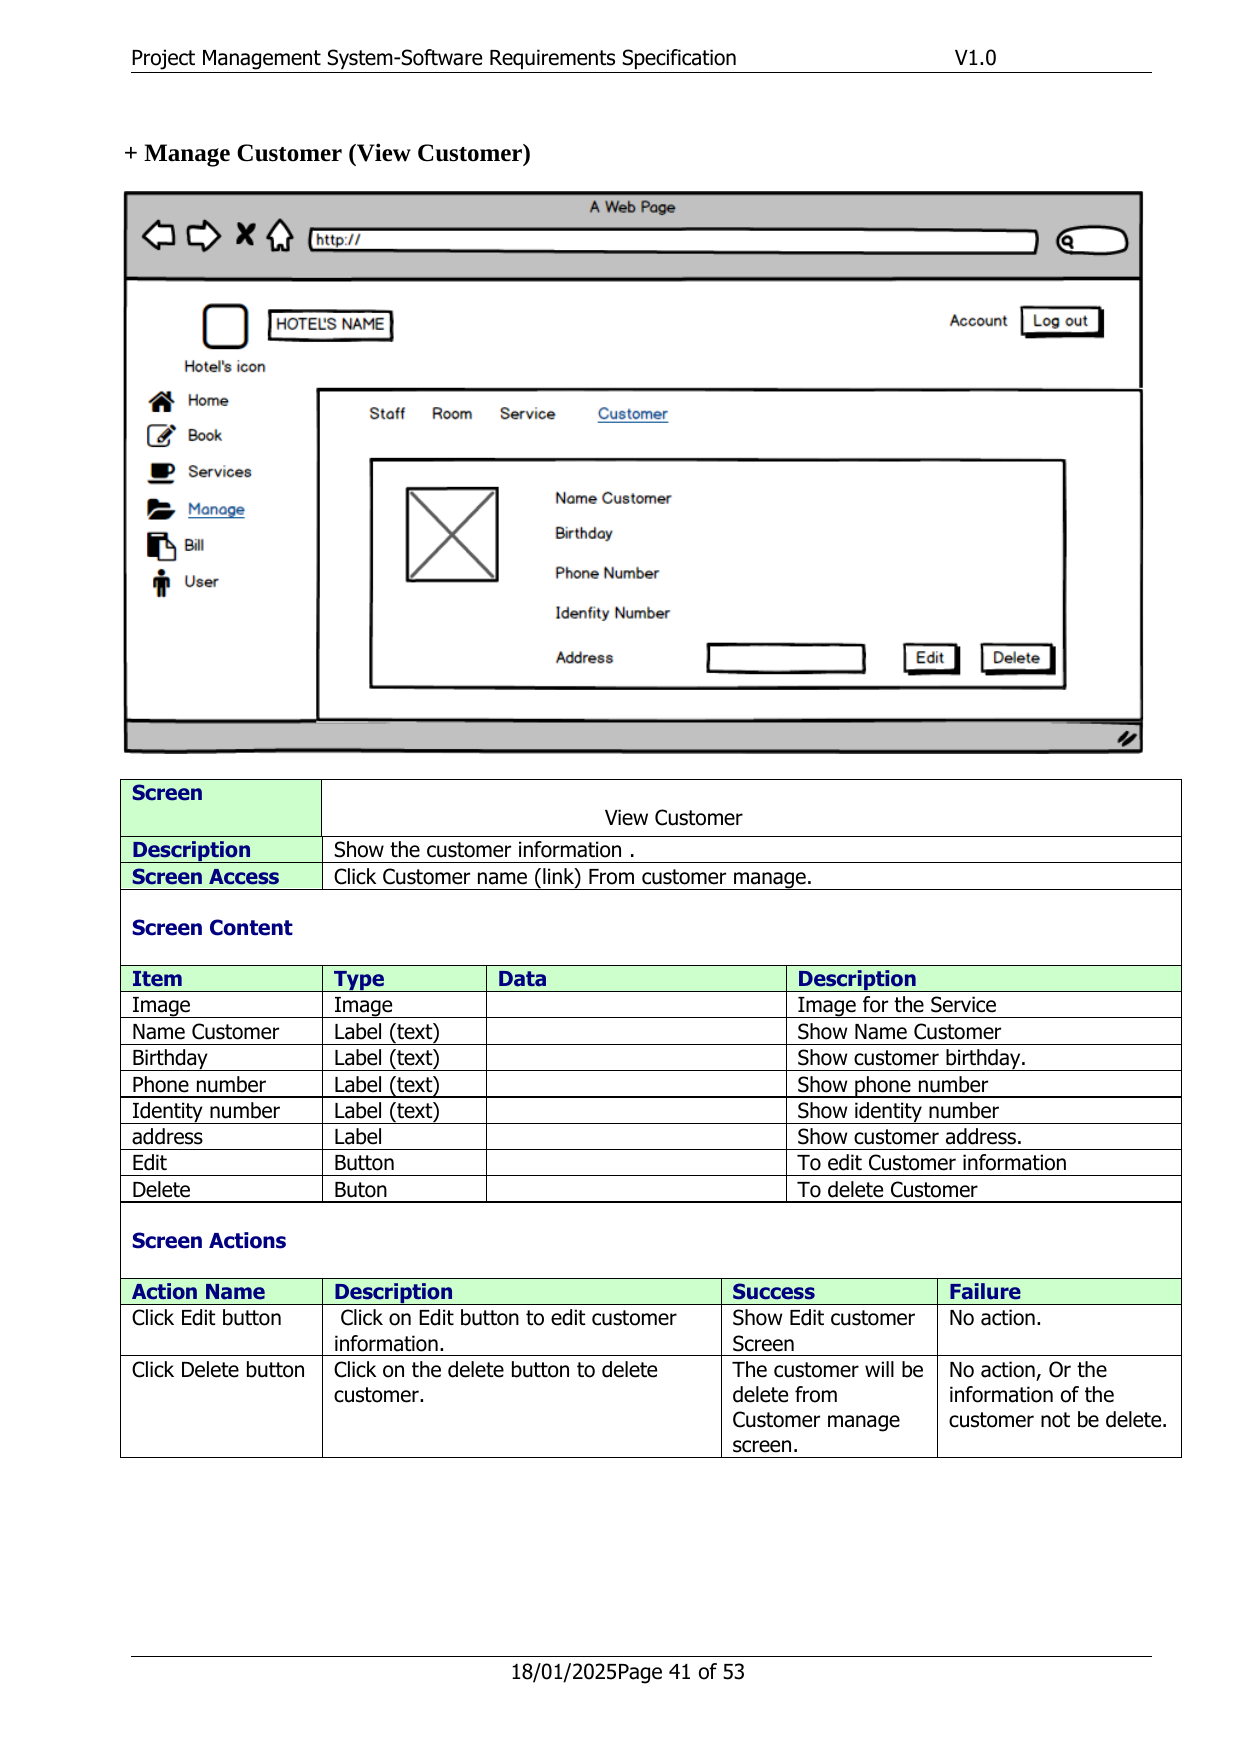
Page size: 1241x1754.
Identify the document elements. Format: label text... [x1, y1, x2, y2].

table_cell Description [787, 966, 1181, 991]
table_cell To delete Customer [787, 1176, 1181, 1201]
table_cell Screen Content [121, 890, 1181, 965]
table_cell Label (text) [323, 1098, 486, 1123]
table_cell Image for the Service [787, 992, 1181, 1017]
table_cell Image [323, 992, 486, 1017]
table_cell [487, 1098, 786, 1123]
table_cell Type [323, 966, 486, 991]
table_cell [487, 1176, 786, 1201]
table_cell Show Edit customer Screen [722, 1305, 937, 1355]
table_cell Description [121, 837, 322, 862]
table_cell [487, 992, 786, 1017]
table_cell Action Name [121, 1279, 322, 1304]
table_cell Delete [121, 1176, 322, 1201]
table_cell Screen Access [121, 863, 322, 888]
table_cell Buton [323, 1176, 486, 1201]
table_cell Label [323, 1124, 486, 1149]
table_cell [487, 1071, 786, 1096]
table_cell No action. [938, 1305, 1181, 1355]
table_cell Birthday [121, 1045, 322, 1070]
table_cell Show identity number [787, 1098, 1181, 1123]
table_cell Failure [938, 1279, 1181, 1304]
table_cell Phone number [121, 1071, 322, 1096]
picture [123, 191, 1144, 754]
table_cell Button [323, 1150, 486, 1175]
table_cell address [121, 1124, 322, 1149]
table_cell Click on Edit button to edit customer information. [323, 1305, 721, 1355]
table_cell Success [722, 1279, 937, 1304]
table_cell Click on the delete button to delete customer. [323, 1356, 721, 1457]
table_cell [487, 1150, 786, 1175]
table_cell Show phone number [787, 1071, 1181, 1096]
table_cell Screen Actions [121, 1203, 1181, 1278]
table_cell [487, 1018, 786, 1044]
table_cell Identity number [121, 1098, 322, 1123]
table_cell Click Delete button [121, 1356, 322, 1457]
table_cell Data [487, 966, 786, 991]
table_cell Label (text) [323, 1045, 486, 1070]
table_header View Customer [322, 780, 1181, 836]
table_cell Click Customer name (link) From customer manage. [323, 863, 1181, 888]
table_cell Click Edit button [121, 1305, 322, 1355]
text + Manage Customer (View Customer) [124, 138, 1152, 166]
table_cell Name Customer [121, 1018, 322, 1044]
table_cell [487, 1045, 786, 1070]
table_cell Show the customer information . [323, 837, 1181, 862]
table_cell Item [121, 966, 322, 991]
table_cell Label (text) [323, 1071, 486, 1096]
table_cell [487, 1124, 786, 1149]
table_cell Edit [121, 1150, 322, 1175]
table_cell Label (text) [323, 1018, 486, 1044]
table_cell No action, Or the information of the customer not be delete. [938, 1356, 1181, 1457]
table_cell Image [121, 992, 322, 1017]
table_header Screen [121, 780, 321, 836]
table_cell Show Name Customer [787, 1018, 1181, 1044]
table_cell The customer will be delete from Customer manage screen. [722, 1356, 937, 1457]
table_cell Show customer birthday. [787, 1045, 1181, 1070]
table_cell To edit Customer information [787, 1150, 1181, 1175]
table_cell Show customer address. [787, 1124, 1181, 1149]
table_cell Description [323, 1279, 721, 1304]
